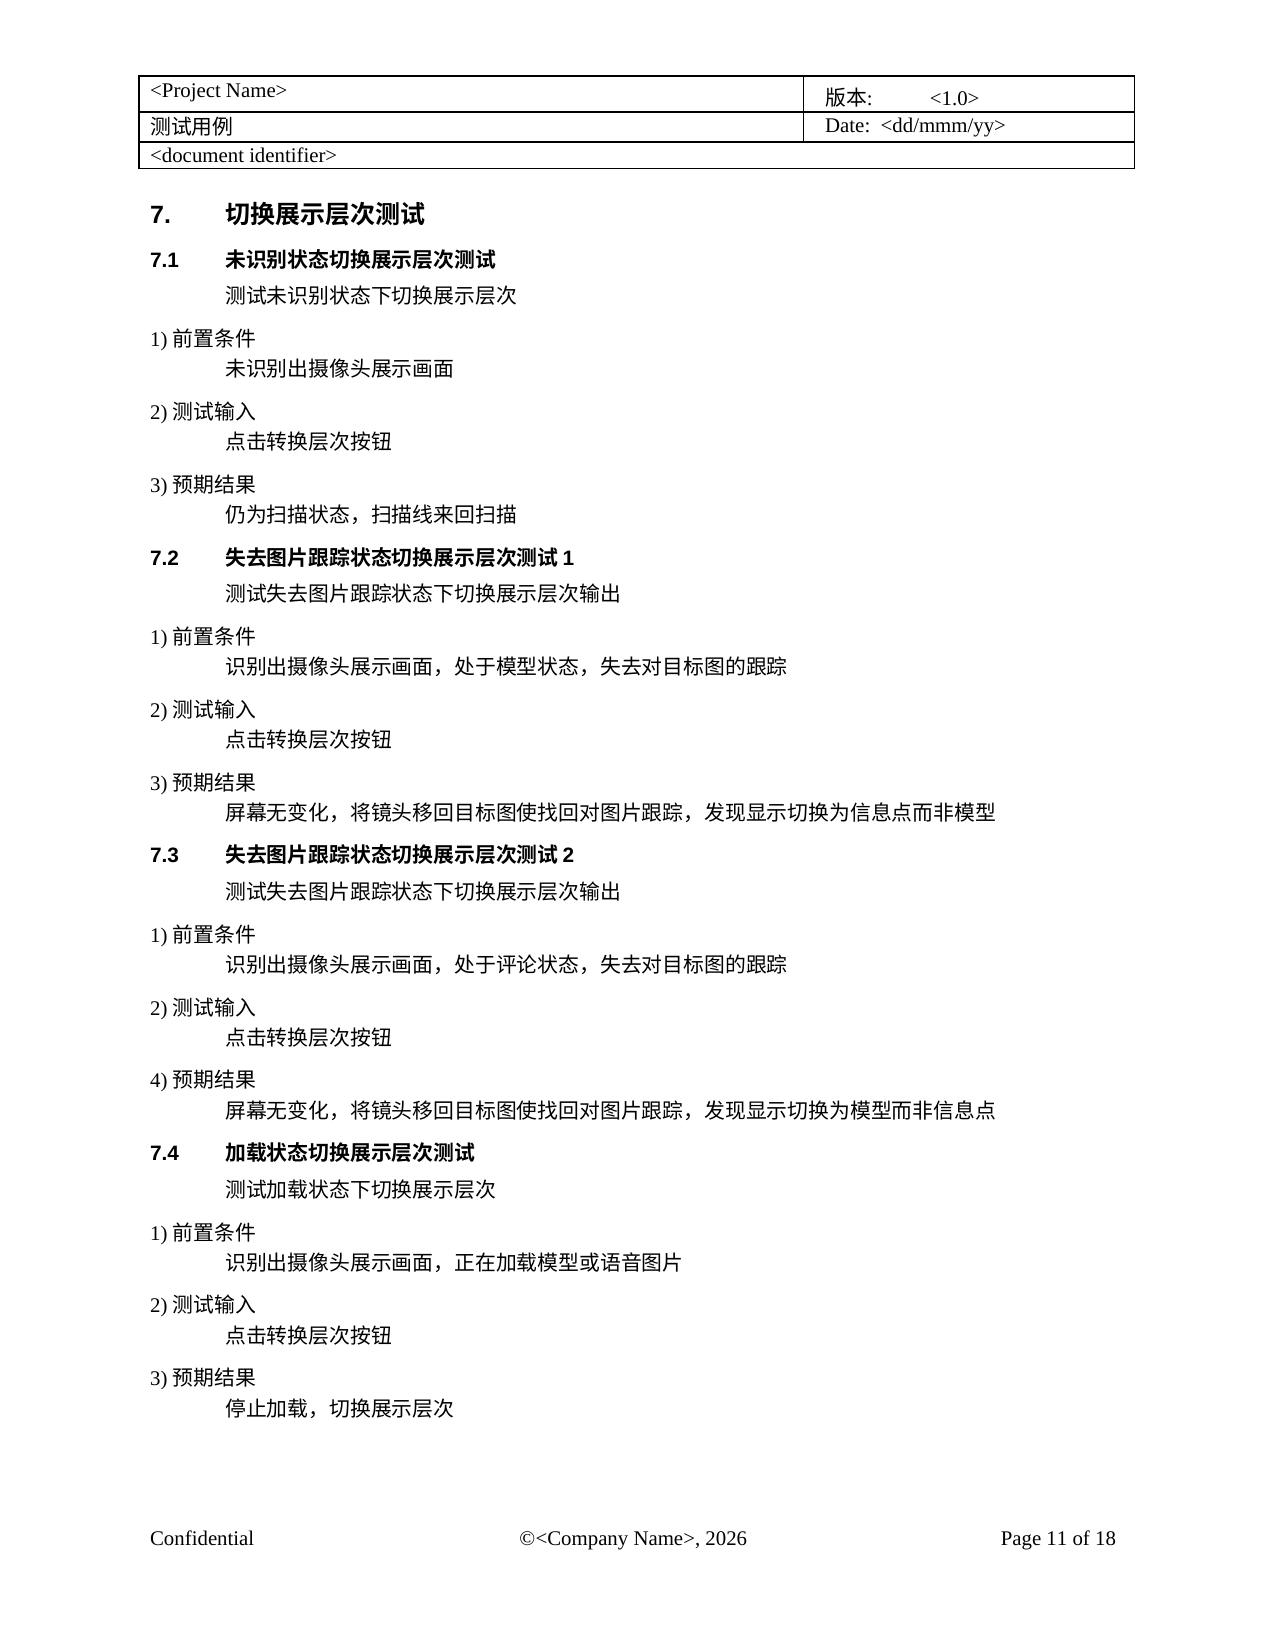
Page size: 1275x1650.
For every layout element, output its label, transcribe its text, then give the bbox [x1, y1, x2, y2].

text 点击转换层次按钮 [225, 1319, 1125, 1349]
text 仍为扫描状态，扫描线来回扫描 [225, 498, 1125, 528]
text 测试未识别状态下切换展示层次 [225, 279, 1125, 309]
text 未识别出摄像头展示画面 [150, 352, 1125, 382]
subtitle 未识别状态切换展示层次测试 [150, 243, 1125, 273]
text 测试失去图片跟踪状态下切换展示层次输出 [225, 875, 1125, 905]
list 预期结果 [150, 766, 1125, 796]
text 3) 预期结果 [150, 468, 1125, 498]
text 测试加载状态下切换展示层次 [225, 1173, 1125, 1203]
text 1) 前置条件 [150, 322, 1125, 352]
text 识别出摄像头展示画面，正在加载模型或语音图片 [150, 1246, 1125, 1276]
list 停止加载，切换展示层次 [150, 1392, 1125, 1422]
text 点击转换层次按钮 [225, 1021, 1125, 1051]
subtitle 加载状态切换展示层次测试 [150, 1137, 1125, 1167]
text 3) 预期结果 [150, 1362, 1125, 1392]
text 2) 测试输入 [150, 991, 1125, 1021]
text 识别出摄像头展示画面，处于评论状态，失去对目标图的跟踪 [150, 948, 1125, 978]
subtitle 失去图片跟踪状态切换展示层次测试2 [150, 839, 1125, 869]
subtitle 失去图片跟踪状态切换展示层次测试1 [150, 541, 1125, 571]
text 2) 测试输入 [150, 693, 1125, 723]
list 屏幕无变化，将镜头移回目标图使找回对图片跟踪，发现显示切换为模型而非信息点 [150, 1094, 1125, 1124]
text 2) 测试输入 [150, 1289, 1125, 1319]
text 测试失去图片跟踪状态下切换展示层次输出 [225, 577, 1125, 607]
text 1) 前置条件 [150, 918, 1125, 948]
text 1) 前置条件 [150, 1216, 1125, 1246]
list 预期结果 [150, 1064, 1125, 1094]
list 屏幕无变化，将镜头移回目标图使找回对图片跟踪，发现显示切换为信息点而非模型 [150, 796, 1125, 826]
text 点击转换层次按钮 [225, 723, 1125, 753]
text 2) 测试输入 [150, 395, 1125, 425]
subtitle 切换展示层次测试 [150, 194, 1125, 230]
text 点击转换层次按钮 [225, 425, 1125, 455]
text 识别出摄像头展示画面，处于模型状态，失去对目标图的跟踪 [150, 650, 1125, 680]
text 1) 前置条件 [150, 620, 1125, 650]
